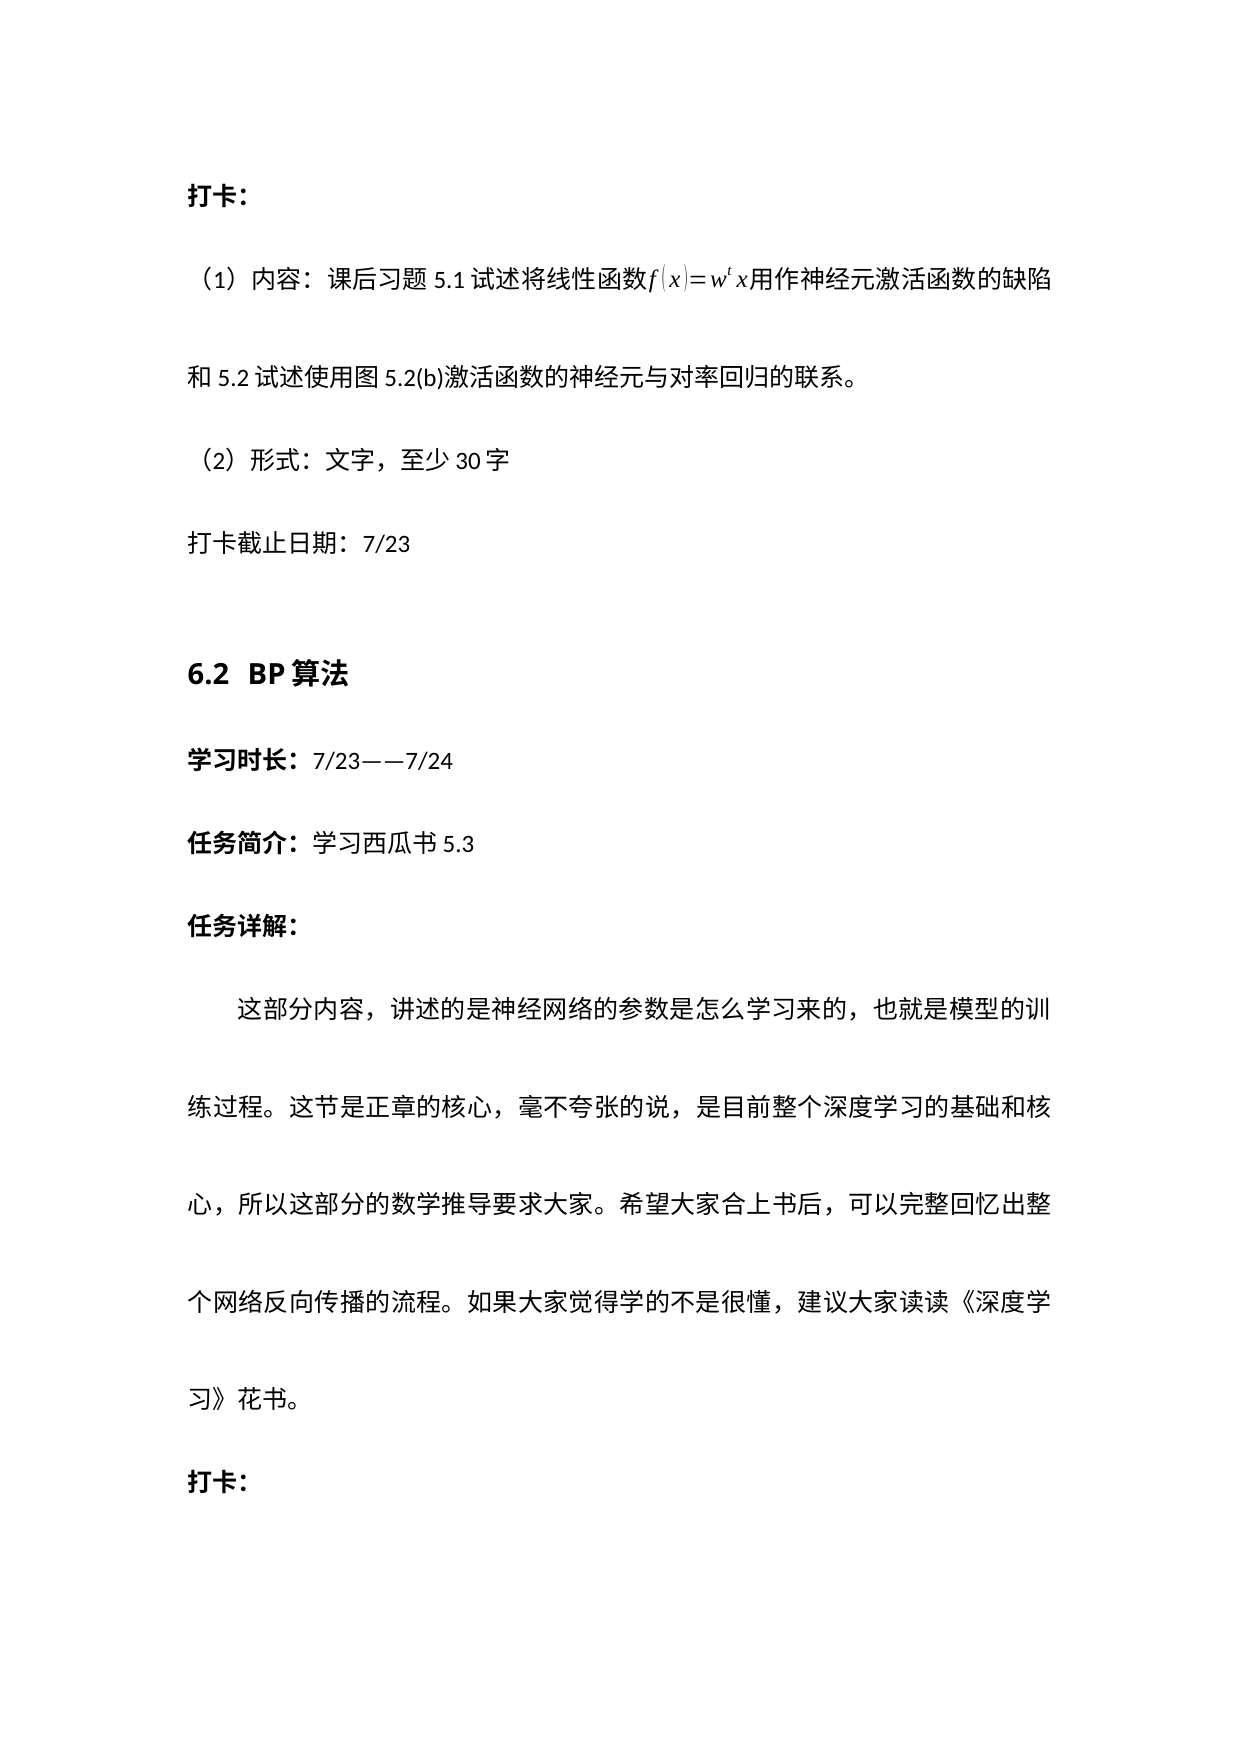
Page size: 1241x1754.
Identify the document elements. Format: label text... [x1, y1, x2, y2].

text （1）内容：课后习题5.1试述将线性函数用作神经元激活函数的缺陷和5.2试述使用图5.2(b)激活函数的神经元与对率回归的联系。 [187, 245, 1053, 408]
text （2）形式：文字，至少30字 [187, 426, 1053, 491]
text 打卡： [187, 162, 1053, 227]
text 任务详解： [187, 892, 1053, 957]
subtitle BP算法 [187, 640, 1053, 705]
text 这部分内容，讲述的是神经网络的参数是怎么学习来的，也就是模型的训练过程。这节是正章的核心，毫不夸张的说，是目前整个深度学习的基础和核心，所以这部分的数学推导要求大家。希望大家合上书后，可以完整回忆出整个网络反向传播的流程。如果大家觉得学的不是很懂，建议大家读读《深度学习》花书。 [187, 975, 1053, 1430]
text 任务简介：学习西瓜书5.3 [187, 809, 1053, 874]
text 学习时长：7/23——7/24 [187, 726, 1053, 791]
text 打卡截止日期：7/23 [187, 509, 1053, 574]
text 打卡： [187, 1448, 1053, 1513]
